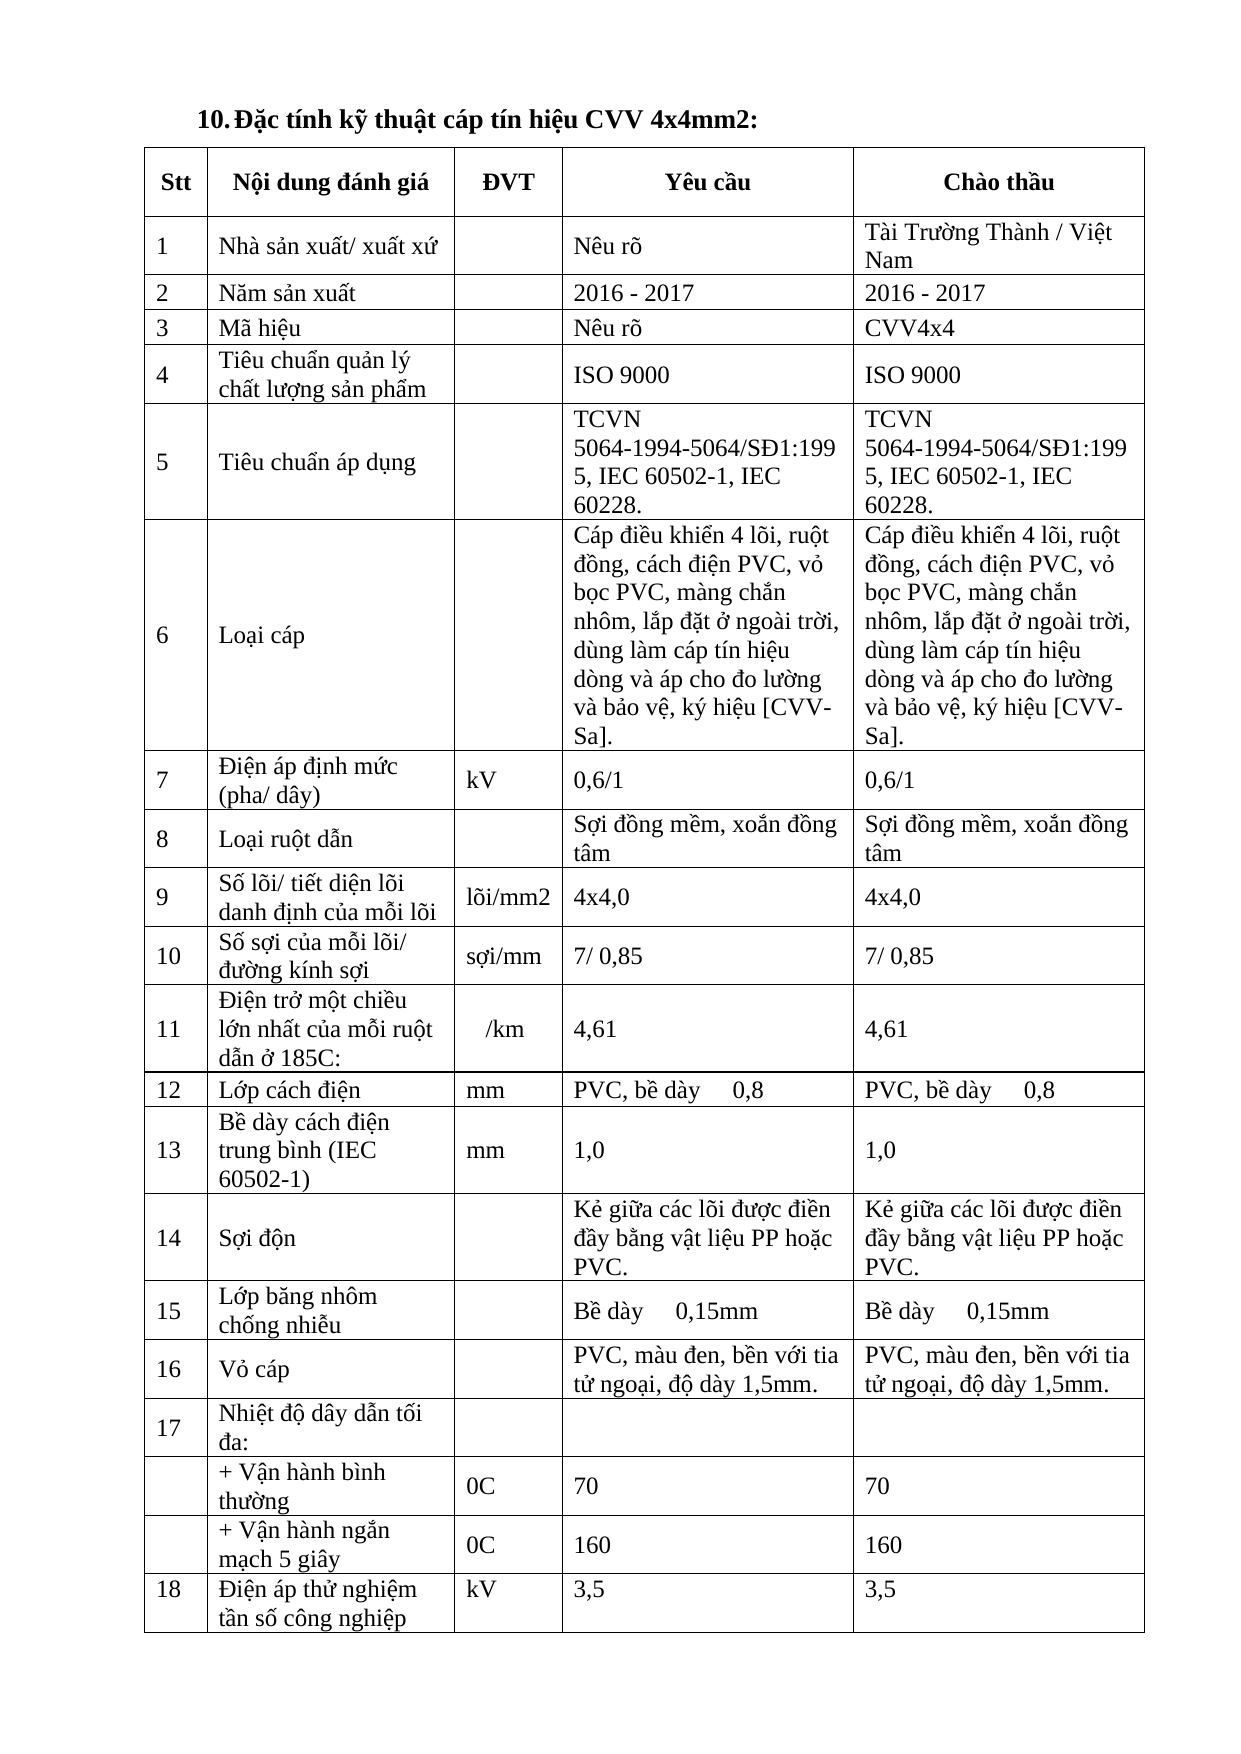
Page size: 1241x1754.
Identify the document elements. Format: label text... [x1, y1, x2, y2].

table_cell Điện trở một chiều lớn nhất của mỗi ruột dẫn ở 185C: [208, 985, 454, 1071]
table_cell 2 [145, 275, 207, 309]
table_cell 0C [455, 1516, 562, 1573]
table_cell [563, 1399, 853, 1456]
table_cell 5 [145, 404, 207, 519]
table_cell Nhà sản xuất/ xuất xứ [208, 217, 454, 274]
table_cell Nêu rõ [563, 217, 853, 274]
table_cell PVC, màu đen, bền với tia tử ngoại, độ dày 1,5mm. [854, 1340, 1144, 1397]
table_cell Bề dày  0,15mm [563, 1281, 853, 1339]
table_cell Sợi độn [208, 1194, 454, 1280]
table_cell Bề dày  0,15mm [854, 1281, 1144, 1339]
table_cell 0C [455, 1457, 562, 1514]
table_cell Số lõi/ tiết diện lõi danh định của mỗi lõi [208, 868, 454, 926]
table_cell /km [455, 985, 562, 1071]
table_cell [455, 310, 562, 344]
table_cell Lớp băng nhôm chống nhiễu [208, 1281, 454, 1339]
table_cell Số sợi của mỗi lõi/ đường kính sợi [208, 927, 454, 984]
table_cell ISO 9000 [854, 345, 1144, 403]
table_cell Loại cáp [208, 520, 454, 750]
table_header ĐVT [455, 148, 562, 216]
table_cell + Vận hành ngắn mạch 5 giây [208, 1516, 454, 1573]
table_cell [455, 275, 562, 309]
table_cell Lớp cách điện [208, 1073, 454, 1106]
table_cell [854, 1399, 1144, 1456]
table_cell 3,5 [563, 1574, 853, 1632]
table_cell 14 [145, 1194, 207, 1280]
table_cell 4x4,0 [563, 868, 853, 926]
table_cell PVC, màu đen, bền với tia tử ngoại, độ dày 1,5mm. [563, 1340, 853, 1397]
table_header Stt [145, 148, 207, 216]
table_cell 4,61 [854, 985, 1144, 1071]
table_cell 3 [145, 310, 207, 344]
table_cell Tiêu chuẩn quản lý chất lượng sản phẩm [208, 345, 454, 403]
table_cell 17 [145, 1399, 207, 1456]
table_cell 15 [145, 1281, 207, 1339]
table_cell [455, 1340, 562, 1397]
table_cell 70 [854, 1457, 1144, 1514]
table_cell CVV4x4 [854, 310, 1144, 344]
table_cell [145, 1457, 207, 1514]
table_cell [455, 810, 562, 867]
table_cell 160 [854, 1516, 1144, 1573]
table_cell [208, 1574, 454, 1632]
table_cell Sợi đồng mềm, xoắn đồng tâm [854, 810, 1144, 867]
table_cell Cáp điều khiển 4 lõi, ruột đồng, cách điện PVC, vỏ bọc PVC, màng chắn nhôm, lắp đặt ở ngoài trời, dùng làm cáp tín hiệu dòng và áp cho đo lường và bảo vệ, ký hiệu [CVV-Sa]. [854, 520, 1144, 750]
table_cell Kẻ giữa các lõi được điền đầy bằng vật liệu PP hoặc PVC. [563, 1194, 853, 1280]
table_cell [455, 1399, 562, 1456]
table_cell Năm sản xuất [208, 275, 454, 309]
table_cell 1,0 [854, 1107, 1144, 1193]
table_cell 1 [145, 217, 207, 274]
table_cell 13 [145, 1107, 207, 1193]
table_cell Nêu rõ [563, 310, 853, 344]
table_cell lõi/mm2 [455, 868, 562, 926]
table_cell Vỏ cáp [208, 1340, 454, 1397]
table_header Yêu cầu [563, 148, 853, 216]
table_cell mm [455, 1107, 562, 1193]
table_cell Mã hiệu [208, 310, 454, 344]
table_cell 7 [145, 751, 207, 808]
table_cell Kẻ giữa các lõi được điền đầy bằng vật liệu PP hoặc PVC. [854, 1194, 1144, 1280]
table_cell ISO 9000 [563, 345, 853, 403]
table_cell 70 [563, 1457, 853, 1514]
table_cell 3,5 [854, 1574, 1144, 1632]
table_cell Loại ruột dẫn [208, 810, 454, 867]
table_cell Tiêu chuẩn áp dụng [208, 404, 454, 519]
table_cell 2016 - 2017 [563, 275, 853, 309]
text Đặc tính kỹ thuật cáp tín hiệu CVV 4x4mm2: [197, 103, 1109, 134]
table_cell [145, 1516, 207, 1573]
table_header Chào thầu [854, 148, 1144, 216]
table_cell Điện áp định mức (pha/ dây) [208, 751, 454, 808]
table_cell 8 [145, 810, 207, 867]
table_cell Nhiệt độ dây dẫn tối đa: [208, 1399, 454, 1456]
table_cell sợi/mm [455, 927, 562, 984]
table_cell + Vận hành bình thường [208, 1457, 454, 1514]
table_cell Cáp điều khiển 4 lõi, ruột đồng, cách điện PVC, vỏ bọc PVC, màng chắn nhôm, lắp đặt ở ngoài trời, dùng làm cáp tín hiệu dòng và áp cho đo lường và bảo vệ, ký hiệu [CVV-Sa]. [563, 520, 853, 750]
table_cell 0,6/1 [854, 751, 1144, 808]
table_cell 2016 - 2017 [854, 275, 1144, 309]
table_cell Tài Trường Thành / Việt Nam [854, 217, 1144, 274]
table_cell 9 [145, 868, 207, 926]
table_cell kV [455, 1574, 562, 1632]
table_cell 1,0 [563, 1107, 853, 1193]
table_cell TCVN 5064-1994-5064/SĐ1:1995, IEC 60502-1, IEC 60228. [563, 404, 853, 519]
table_cell kV [455, 751, 562, 808]
table_cell 18 [145, 1574, 207, 1632]
table_cell PVC, bề dày  0,8 [563, 1073, 853, 1106]
table_cell [455, 1281, 562, 1339]
table_cell Bề dày cách điện trung bình (IEC 60502-1) [208, 1107, 454, 1193]
table_cell [455, 520, 562, 750]
table_cell 4,61 [563, 985, 853, 1071]
table_cell [455, 404, 562, 519]
table_cell Sợi đồng mềm, xoắn đồng tâm [563, 810, 853, 867]
table_cell PVC, bề dày  0,8 [854, 1073, 1144, 1106]
table_cell mm [455, 1073, 562, 1106]
table_cell 7/ 0,85 [854, 927, 1144, 984]
table_cell 12 [145, 1073, 207, 1106]
table_cell 4x4,0 [854, 868, 1144, 926]
table_cell 6 [145, 520, 207, 750]
table_cell [455, 1194, 562, 1280]
table_cell 7/ 0,85 [563, 927, 853, 984]
table_cell 160 [563, 1516, 853, 1573]
table_cell 10 [145, 927, 207, 984]
table_cell [455, 217, 562, 274]
table_cell TCVN 5064-1994-5064/SĐ1:1995, IEC 60502-1, IEC 60228. [854, 404, 1144, 519]
table_cell [455, 345, 562, 403]
table_cell 4 [145, 345, 207, 403]
table_cell 0,6/1 [563, 751, 853, 808]
table_cell 16 [145, 1340, 207, 1397]
table_cell 11 [145, 985, 207, 1071]
table_header Nội dung đánh giá [208, 148, 454, 216]
